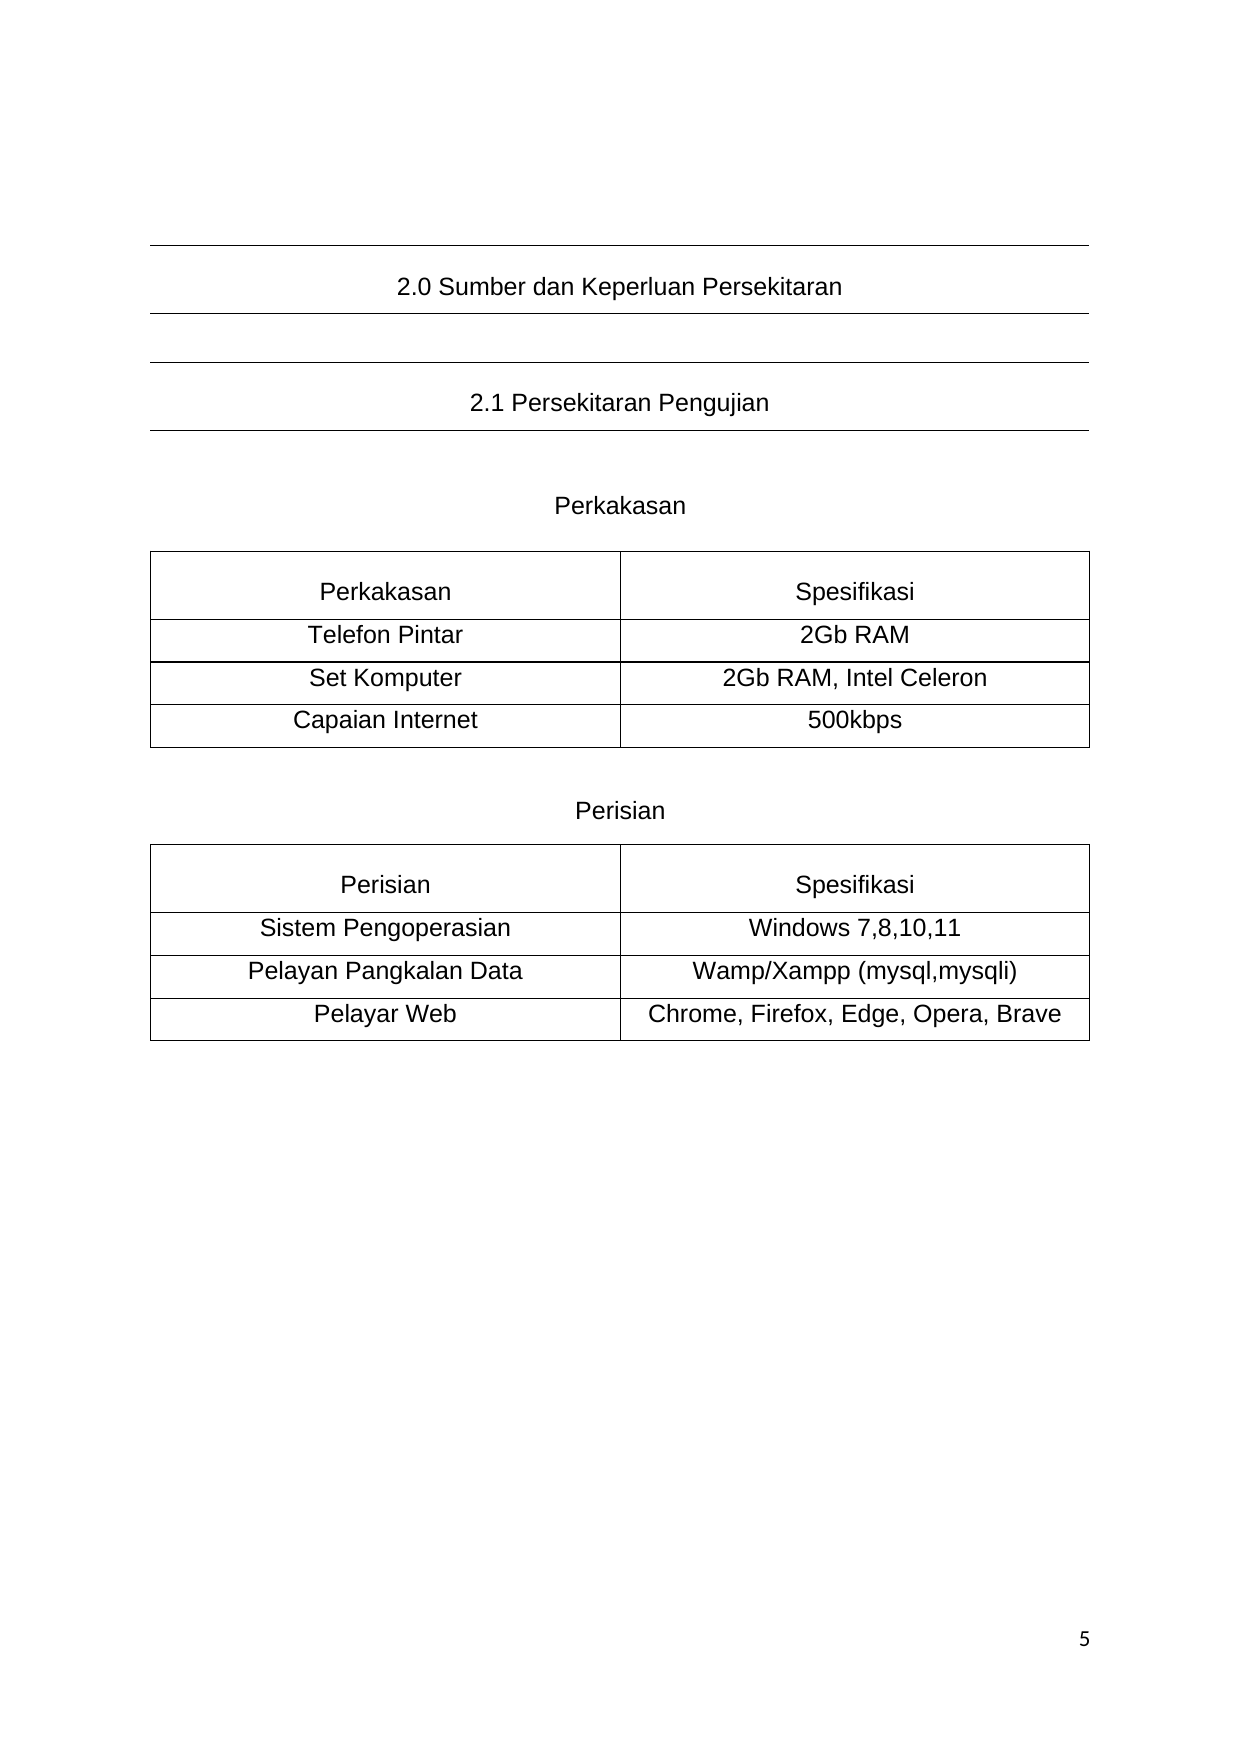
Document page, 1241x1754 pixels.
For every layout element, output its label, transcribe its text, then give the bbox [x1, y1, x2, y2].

table_header Perkakasan [151, 552, 620, 618]
table_header 2.0 Sumber dan Keperluan Persekitaran [150, 246, 1089, 313]
table_cell Capaian Internet [151, 705, 620, 747]
table_cell Pelayar Web [151, 999, 620, 1040]
table_cell 2Gb RAM [621, 620, 1089, 661]
table_header 2.1 Persekitaran Pengujian [150, 363, 1089, 430]
table_cell Wamp/Xampp (mysql,mysqli) [621, 956, 1089, 997]
table_cell Windows 7,8,10,11 [621, 913, 1089, 954]
table_cell Sistem Pengoperasian [151, 913, 620, 954]
table_cell 500kbps [621, 705, 1089, 747]
table_cell Telefon Pintar [151, 620, 620, 661]
table_header Spesifikasi [621, 845, 1089, 912]
table_header Perisian [151, 845, 620, 912]
text Perisian [150, 796, 1090, 825]
table_cell 2Gb RAM, Intel Celeron [621, 663, 1089, 704]
table_header Spesifikasi [621, 552, 1089, 618]
table_cell Set Komputer [151, 663, 620, 704]
table_cell Pelayan Pangkalan Data [151, 956, 620, 997]
table_cell Chrome, Firefox, Edge, Opera, Brave [621, 999, 1089, 1040]
text Perkakasan [150, 491, 1090, 519]
